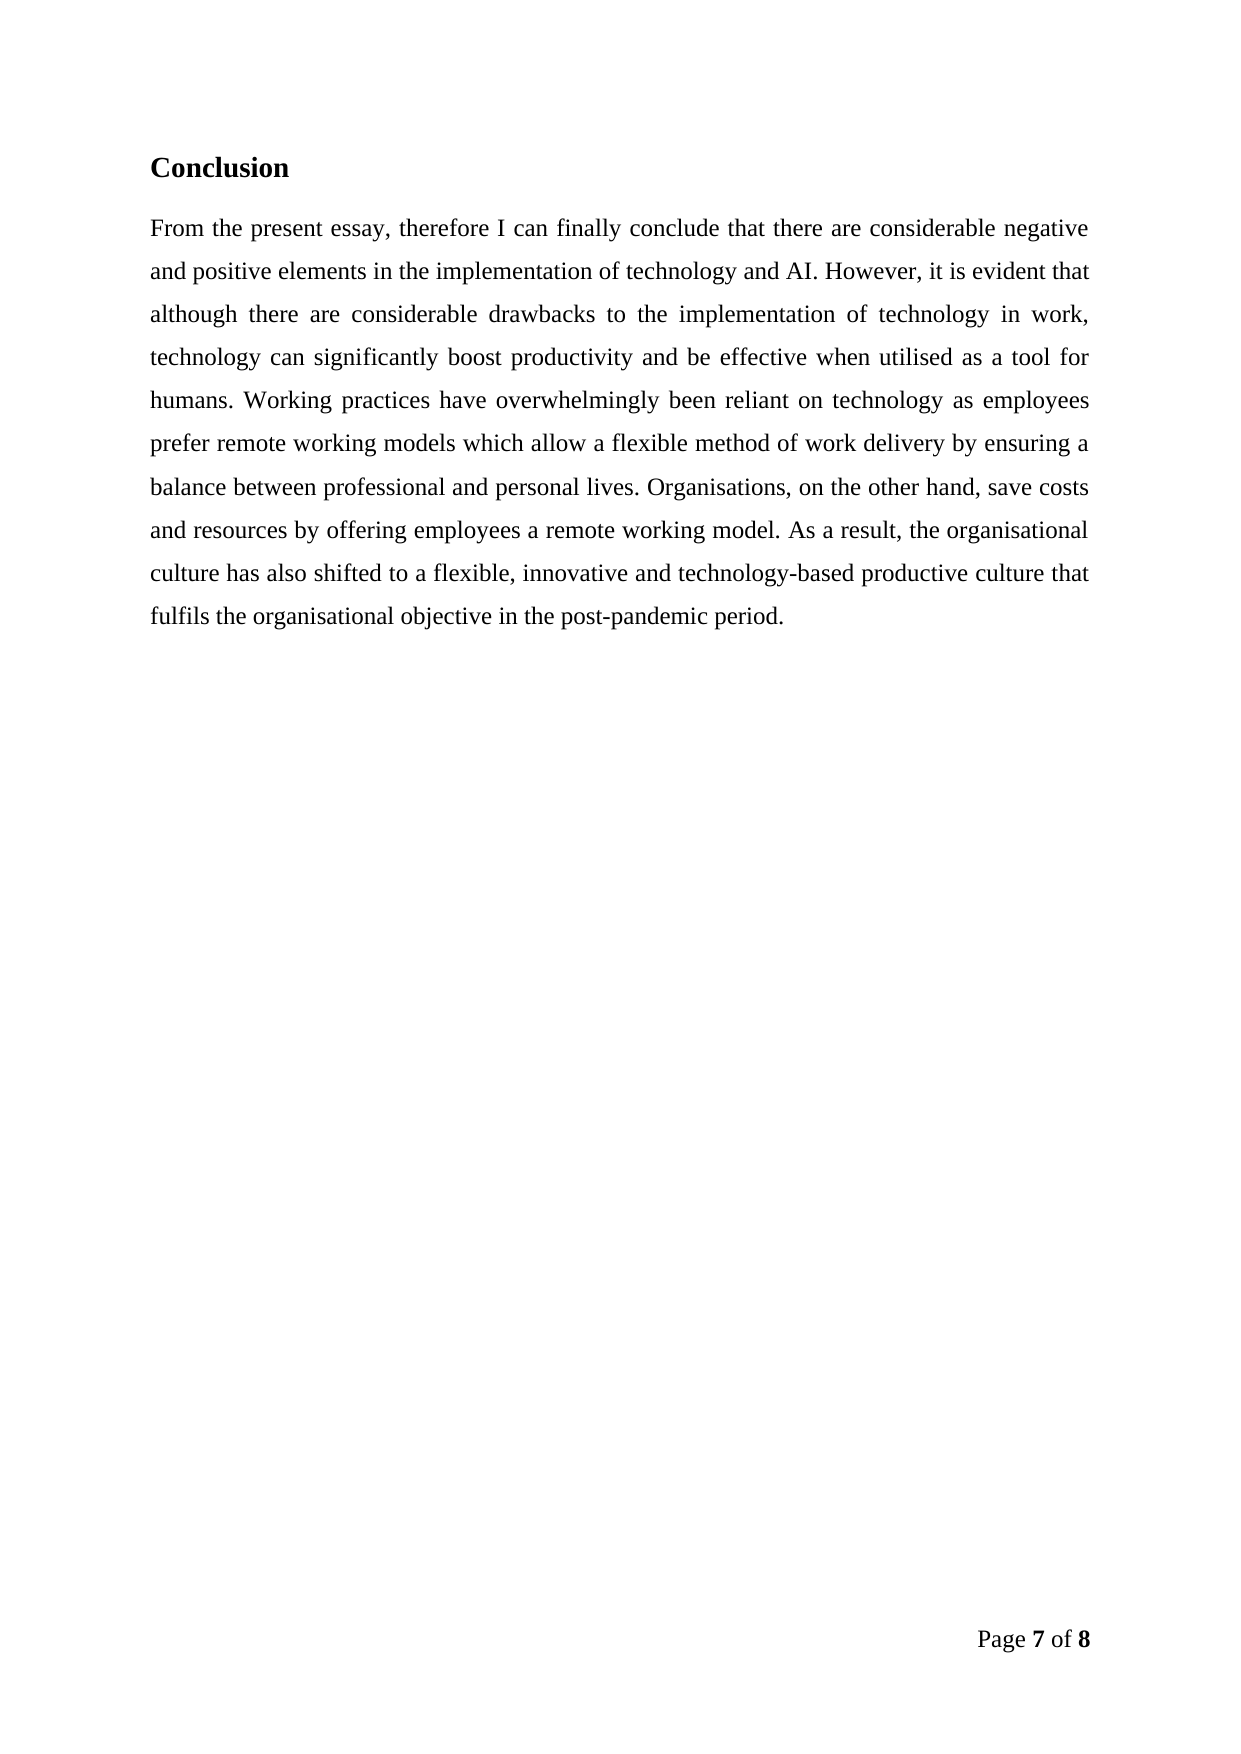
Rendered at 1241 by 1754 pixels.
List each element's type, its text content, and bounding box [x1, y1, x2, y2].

text From the present essay, therefore I can finally conclude that there are considerable negative and positive elements in the implementation of technology and AI. However, it is evident that although there are considerable drawbacks to the implementation of technology in work, technology can significantly boost productivity and be effective when utilised as a tool for humans. Working practices have overwhelmingly been reliant on technology as employees prefer remote working models which allow a flexible method of work delivery by ensuring a balance between professional and personal lives. Organisations, on the other hand, save costs and resources by offering employees a remote working model. As a result, the organisational culture has also shifted to a flexible, innovative and technology-based productive culture that fulfils the organisational objective in the post-pandemic period. [150, 213, 1090, 630]
subtitle Conclusion [150, 150, 1090, 183]
